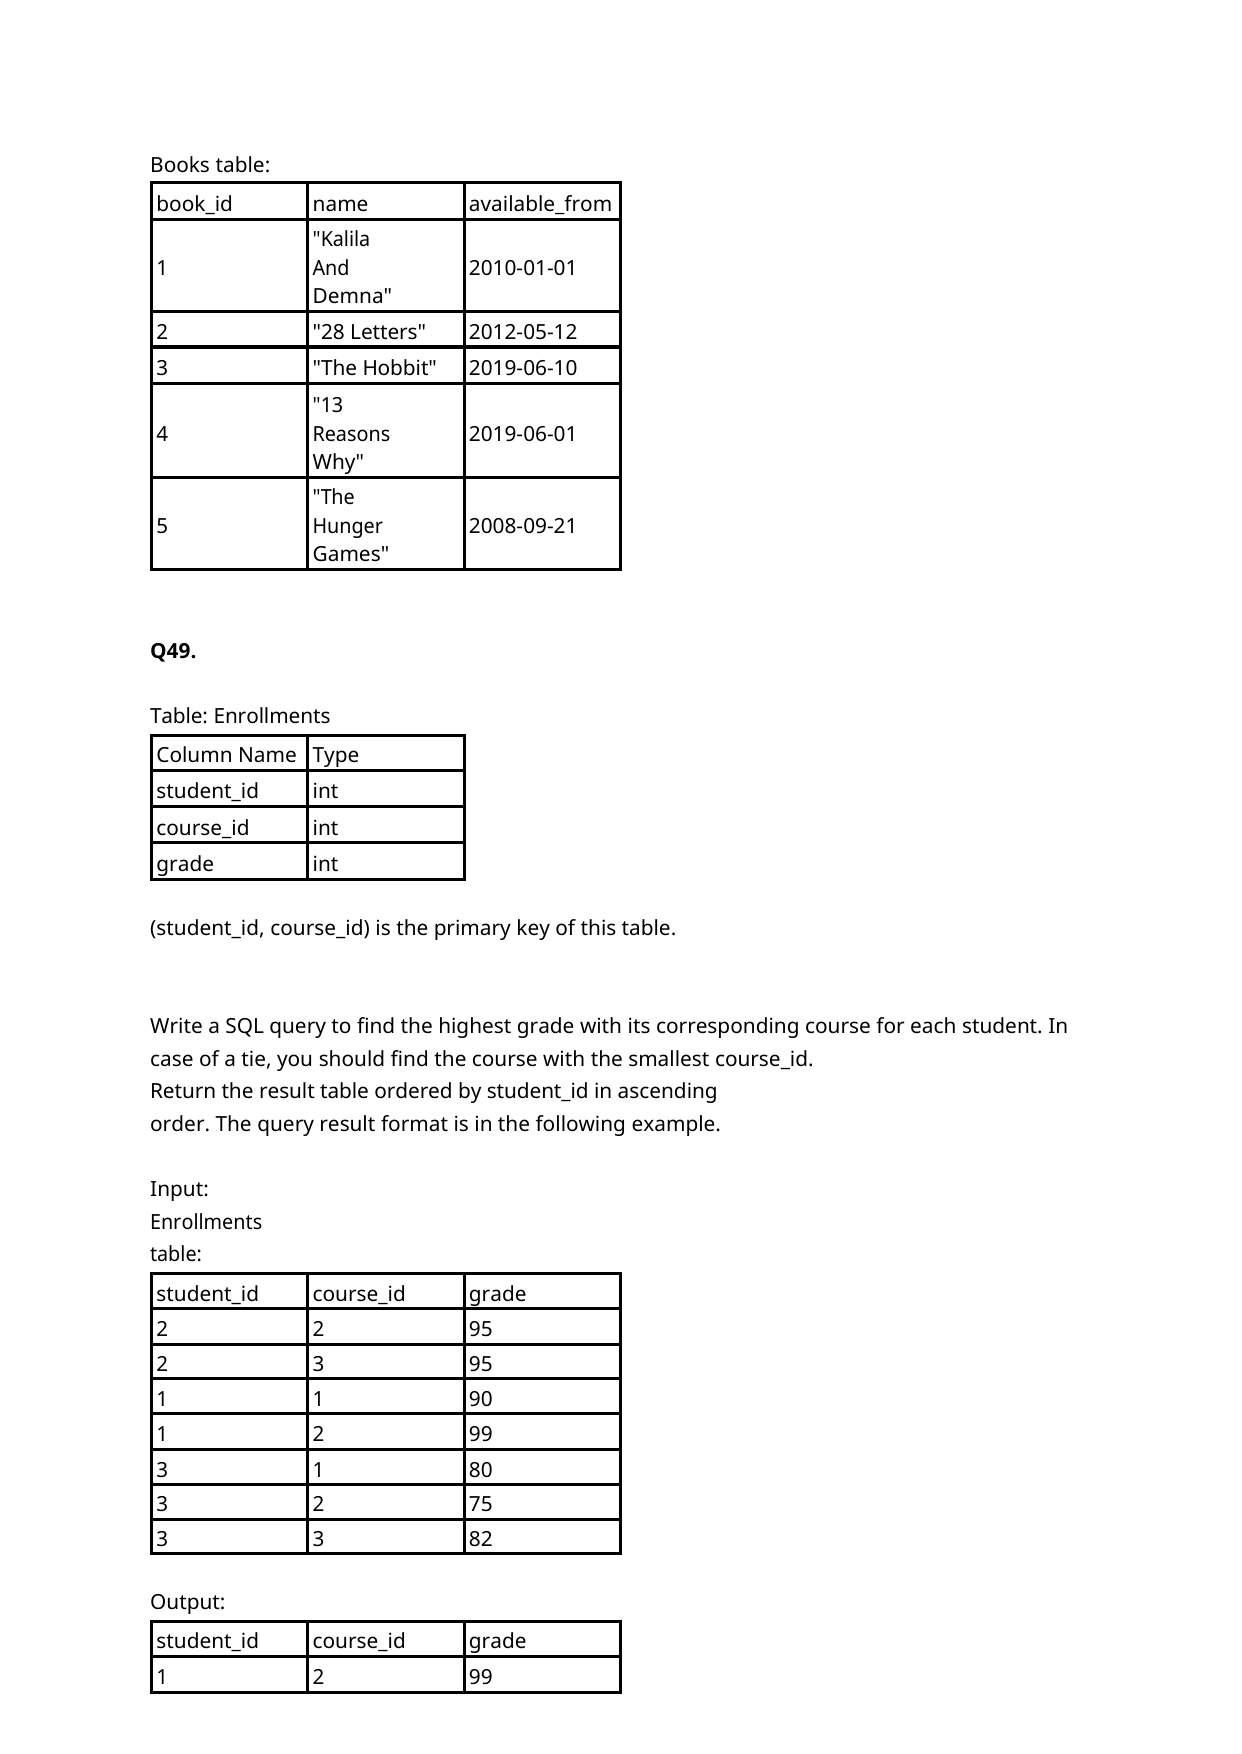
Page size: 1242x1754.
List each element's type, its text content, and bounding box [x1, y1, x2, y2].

table_cell 3 [309, 1521, 463, 1552]
table_cell 2 [153, 1346, 306, 1377]
table_cell 2019-06-01 [466, 385, 619, 476]
table_cell 75 [466, 1486, 619, 1517]
table_header student_id [153, 1275, 306, 1307]
table_cell 2 [153, 313, 306, 345]
table_cell "Kalila And Demna" [309, 221, 463, 309]
table_cell 2019-06-10 [466, 349, 619, 382]
table_cell "The Hobbit" [309, 349, 463, 382]
table_cell grade [153, 844, 306, 878]
table_cell 2 [309, 1310, 463, 1343]
text Table: Enrollments [150, 702, 1102, 730]
table_cell 95 [466, 1310, 619, 1343]
table_header grade [466, 1275, 619, 1307]
text Output: [150, 1587, 1102, 1616]
table_cell 1 [153, 1415, 306, 1447]
table_cell 2012-05-12 [466, 313, 619, 345]
table_cell 3 [153, 1451, 306, 1483]
table_cell 2010-01-01 [466, 221, 619, 309]
table_cell 3 [153, 1486, 306, 1517]
table_cell 99 [466, 1415, 619, 1447]
table_header available_from [466, 184, 619, 217]
table_cell 90 [466, 1380, 619, 1412]
text Write a SQL query to ﬁnd the highest grade with its corresponding course for each student. In case of a tie, you should ﬁnd the course with the smallest course_id. [150, 1011, 1081, 1072]
table_cell 2008-09-21 [466, 479, 619, 568]
table_cell int [309, 772, 463, 805]
subtitle Q49. [150, 636, 1102, 665]
text Input: Enrollments table: [150, 1174, 317, 1268]
table_header course_id [309, 1275, 463, 1307]
table_cell 2 [309, 1415, 463, 1447]
table_cell "28 Letters" [309, 313, 463, 345]
table_header student_id [153, 1623, 306, 1655]
table_cell 3 [153, 1521, 306, 1552]
text Books table: [150, 150, 1102, 178]
table_header course_id [309, 1623, 463, 1655]
table_cell 3 [309, 1346, 463, 1377]
text Return the result table ordered by student_id in ascending order. The query result format is in the following example. [150, 1076, 767, 1137]
table_cell 2 [309, 1486, 463, 1517]
table_cell 82 [466, 1521, 619, 1552]
table_cell 1 [153, 1380, 306, 1412]
table_cell 2 [153, 1310, 306, 1343]
table_cell "13 Reasons Why" [309, 385, 463, 476]
table_cell 1 [309, 1451, 463, 1483]
table_cell "The Hunger Games" [309, 479, 463, 568]
table_cell 4 [153, 385, 306, 476]
text (student_id, course_id) is the primary key of this table. [150, 913, 1102, 942]
table_cell 1 [309, 1380, 463, 1412]
table_header Column Name [153, 737, 306, 769]
table_cell 80 [466, 1451, 619, 1483]
table_cell 95 [466, 1346, 619, 1377]
table_cell 5 [153, 479, 306, 568]
table_cell int [309, 844, 463, 878]
table_cell 99 [466, 1658, 619, 1691]
table_header grade [466, 1623, 619, 1655]
table_cell 1 [153, 221, 306, 309]
table_cell course_id [153, 808, 306, 841]
table_cell student_id [153, 772, 306, 805]
table_cell 2 [309, 1658, 463, 1691]
table_cell int [309, 808, 463, 841]
table_header book_id [153, 184, 306, 217]
table_cell 3 [153, 349, 306, 382]
table_cell 1 [153, 1658, 306, 1691]
table_header Type [309, 737, 463, 769]
table_header name [309, 184, 463, 217]
